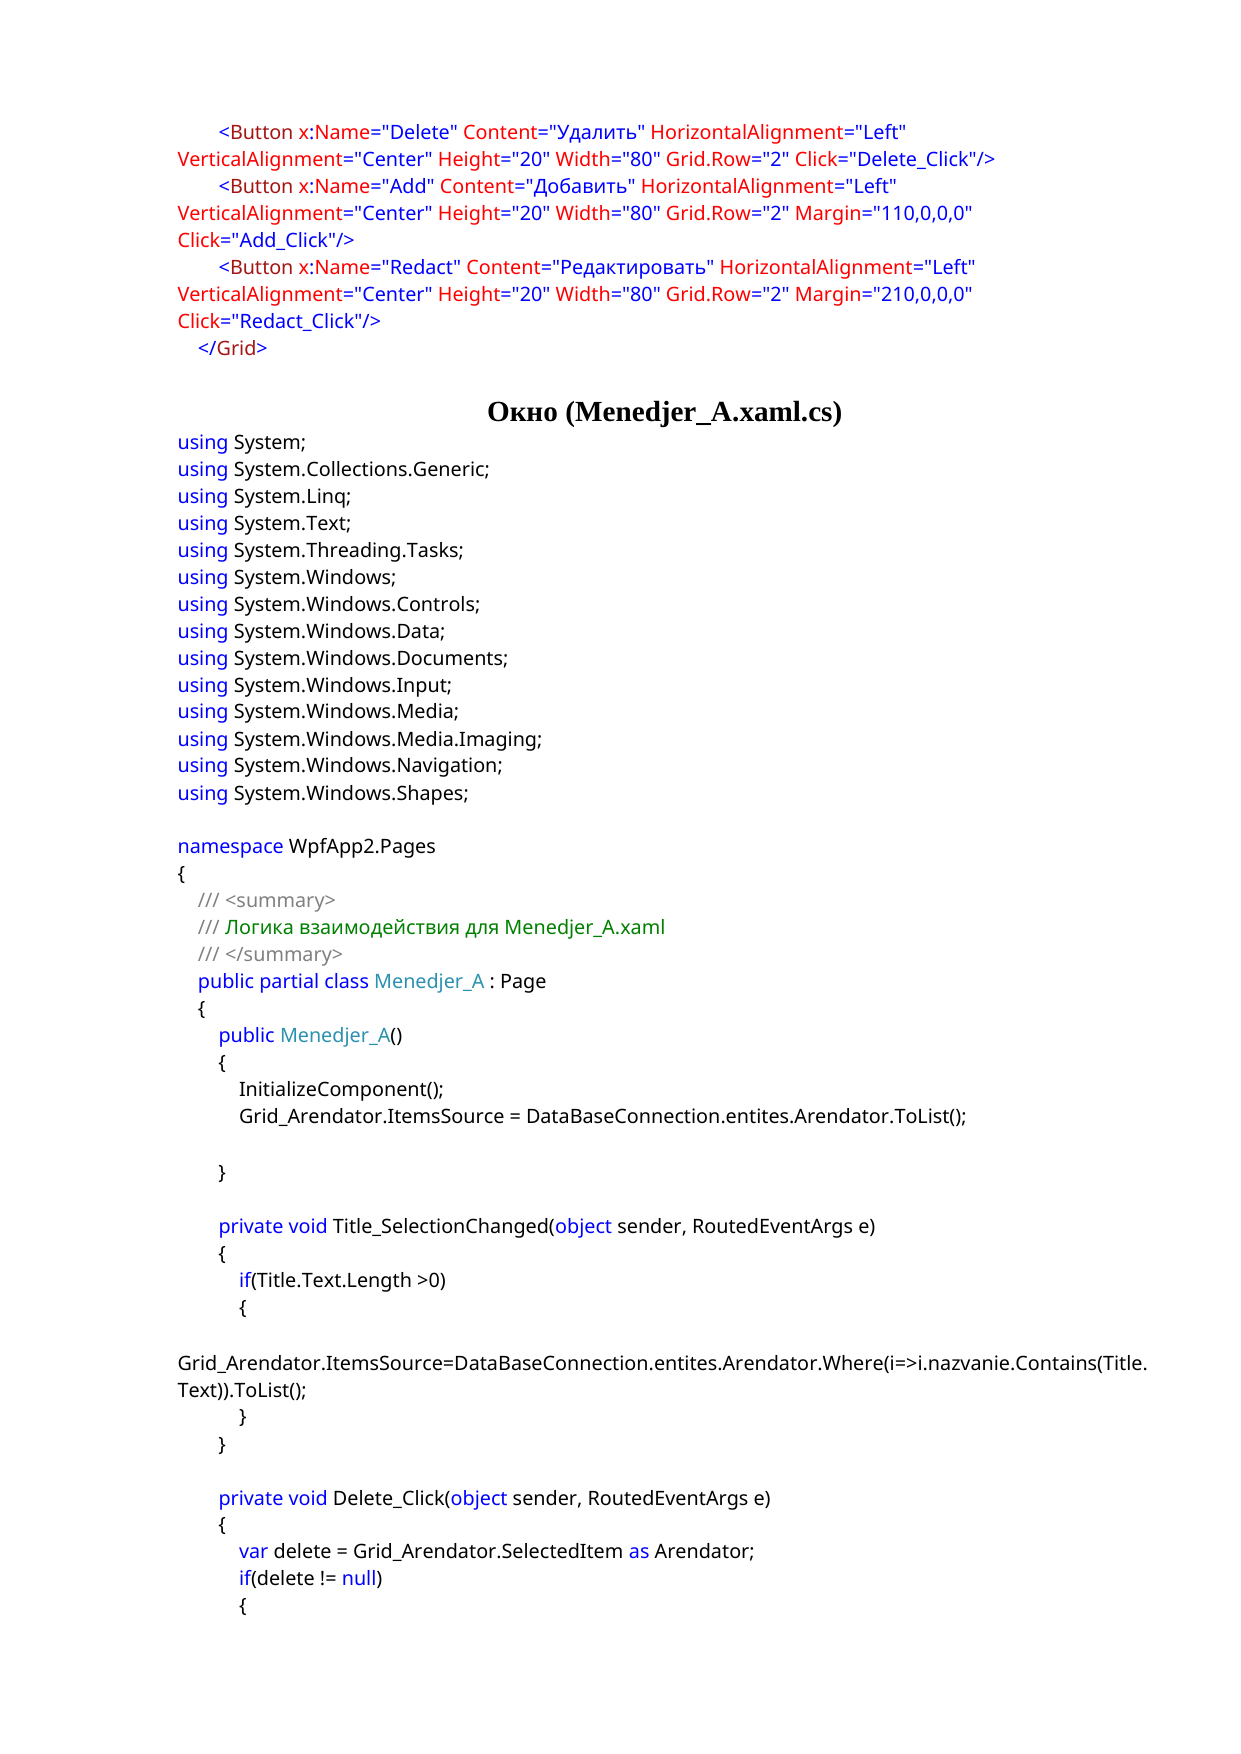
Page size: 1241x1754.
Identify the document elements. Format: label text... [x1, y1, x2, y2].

text { [177, 1239, 1152, 1266]
text } [177, 1158, 1152, 1185]
text /// Логика взаимодействия для Menedjer_A.xaml [177, 914, 1152, 941]
text { [177, 1048, 1152, 1076]
text using System.Windows.Controls; [177, 590, 1152, 617]
text using System.Text; [177, 509, 1152, 536]
text InitializeComponent(); [177, 1076, 1152, 1102]
text using System.Windows.Navigation; [177, 752, 1152, 779]
text using System.Windows.Media.Imaging; [177, 725, 1152, 752]
text <Button x:Name="Redact" Content="Редактировать" HorizontalAlignment="Left" VerticalAlignment="Center" Height="20" Width="80" Grid.Row="2" Margin="210,0,0,0" Click="Redact_Click"/> [177, 253, 1152, 334]
text using System.Windows.Data; [177, 617, 1152, 644]
text using System.Windows; [177, 563, 1152, 590]
text private void Title_SelectionChanged(object sender, RoutedEventArgs e) [177, 1212, 1152, 1239]
text using System; [177, 428, 1152, 455]
text using System.Windows.Input; [177, 671, 1152, 698]
text if(Title.Text.Length >0) [177, 1266, 1152, 1293]
text using System.Linq; [177, 482, 1152, 509]
text } [177, 1430, 1152, 1457]
text { [177, 1293, 1152, 1320]
text var delete = Grid_Arendator.SelectedItem as Arendator; [177, 1538, 1152, 1565]
text namespace WpfApp2.Pages [177, 833, 1152, 860]
text Grid_Arendator.ItemsSource = DataBaseConnection.entites.Arendator.ToList(); [177, 1102, 1152, 1129]
text using System.Collections.Generic; [177, 455, 1152, 482]
text using System.Windows.Documents; [177, 644, 1152, 671]
text { [177, 1511, 1152, 1538]
text /// </summary> [177, 941, 1152, 968]
text Grid_Arendator.ItemsSource=DataBaseConnection.entites.Arendator.Where(i=>i.nazvanie.Contains(Title.Text)).ToList(); [177, 1320, 1152, 1403]
text if(delete != null) [177, 1565, 1152, 1592]
text public Menedjer_A() [177, 1022, 1152, 1048]
text private void Delete_Click(object sender, RoutedEventArgs e) [177, 1484, 1152, 1511]
text using System.Windows.Media; [177, 698, 1152, 725]
text /// <summary> [177, 887, 1152, 914]
text } [177, 1403, 1152, 1430]
text using System.Windows.Shapes; [177, 779, 1152, 806]
text { [177, 994, 1152, 1022]
text { [177, 1592, 1152, 1619]
text </Grid> [177, 334, 1152, 361]
text using System.Threading.Tasks; [177, 536, 1152, 563]
text { [177, 860, 1152, 887]
text <Button x:Name="Delete" Content="Удалить" HorizontalAlignment="Left" VerticalAlignment="Center" Height="20" Width="80" Grid.Row="2" Click="Delete_Click"/> [177, 118, 1152, 172]
text public partial class Menedjer_A : Page [177, 968, 1152, 994]
text Окно (Menedjer_A.xaml.cs) [177, 394, 1152, 428]
text <Button x:Name="Add" Content="Добавить" HorizontalAlignment="Left" VerticalAlignment="Center" Height="20" Width="80" Grid.Row="2" Margin="110,0,0,0" Click="Add_Click"/> [177, 172, 1152, 253]
